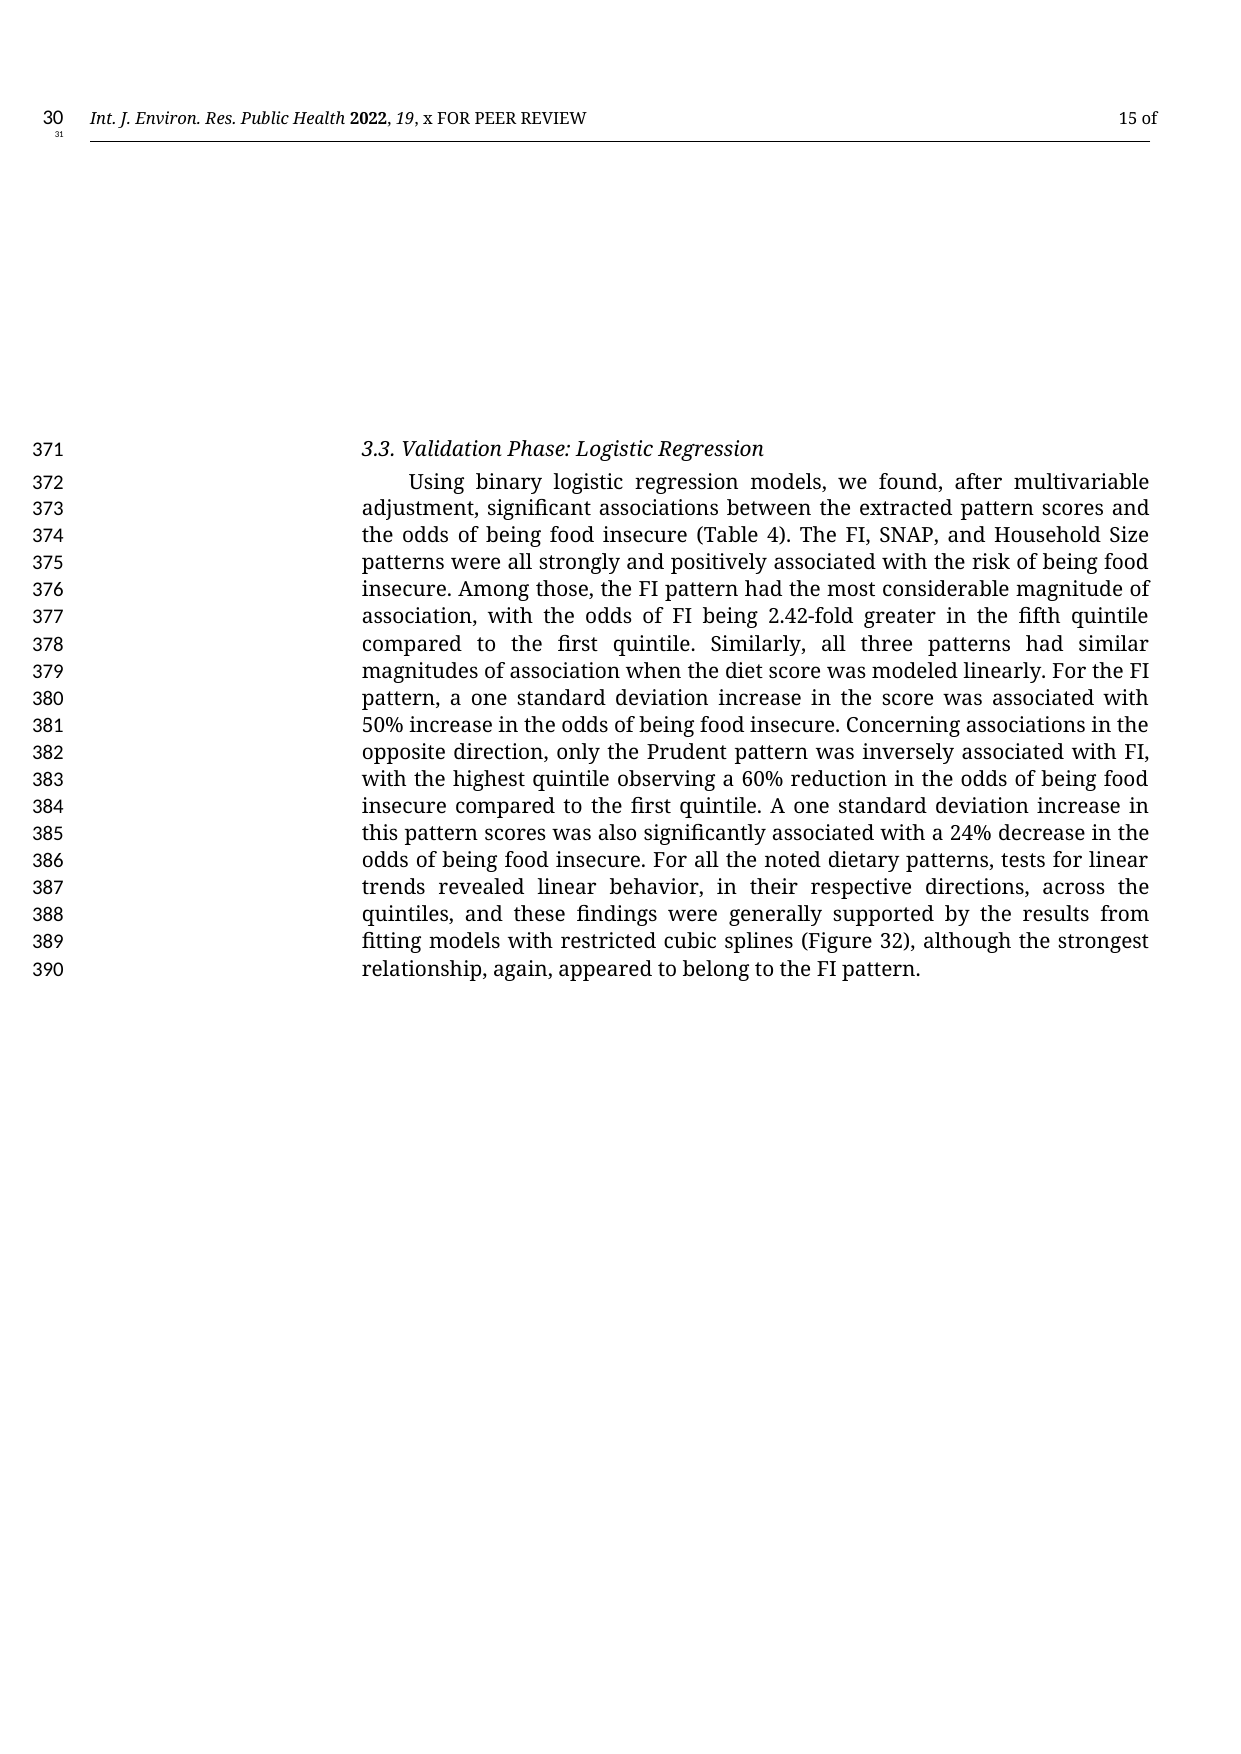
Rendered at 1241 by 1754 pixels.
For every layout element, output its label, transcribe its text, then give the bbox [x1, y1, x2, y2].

text Using binary logistic regression models, we found, after multivariable adjustment, significant associations between the extracted pattern scores and the odds of being food insecure (Table 4). The FI, SNAP, and Household Size patterns were all strongly and positively associated with the risk of being food insecure. Among those, the FI pattern had the most considerable magnitude of association, with the odds of FI being 2.42-fold greater in the fifth quintile compared to the first quintile. Similarly, all three patterns had similar magnitudes of association when the diet score was modeled linearly. For the FI pattern, a one standard deviation increase in the score was associated with 50% increase in the odds of being food insecure. Concerning associations in the opposite direction, only the Prudent pattern was inversely associated with FI, with the highest quintile observing a 60% reduction in the odds of being food insecure compared to the first quintile. A one standard deviation increase in this pattern scores was also significantly associated with a 24% decrease in the odds of being food insecure. For all the noted dietary patterns, tests for linear trends revealed linear behavior, in their respective directions, across the quintiles, and these findings were generally supported by the results from fitting models with restricted cubic splines (Figure ), although the strongest relationship, again, appeared to belong to the FI pattern. [362, 468, 1150, 982]
subtitle 3.3. Validation Phase: Logistic Regression [362, 434, 1150, 461]
